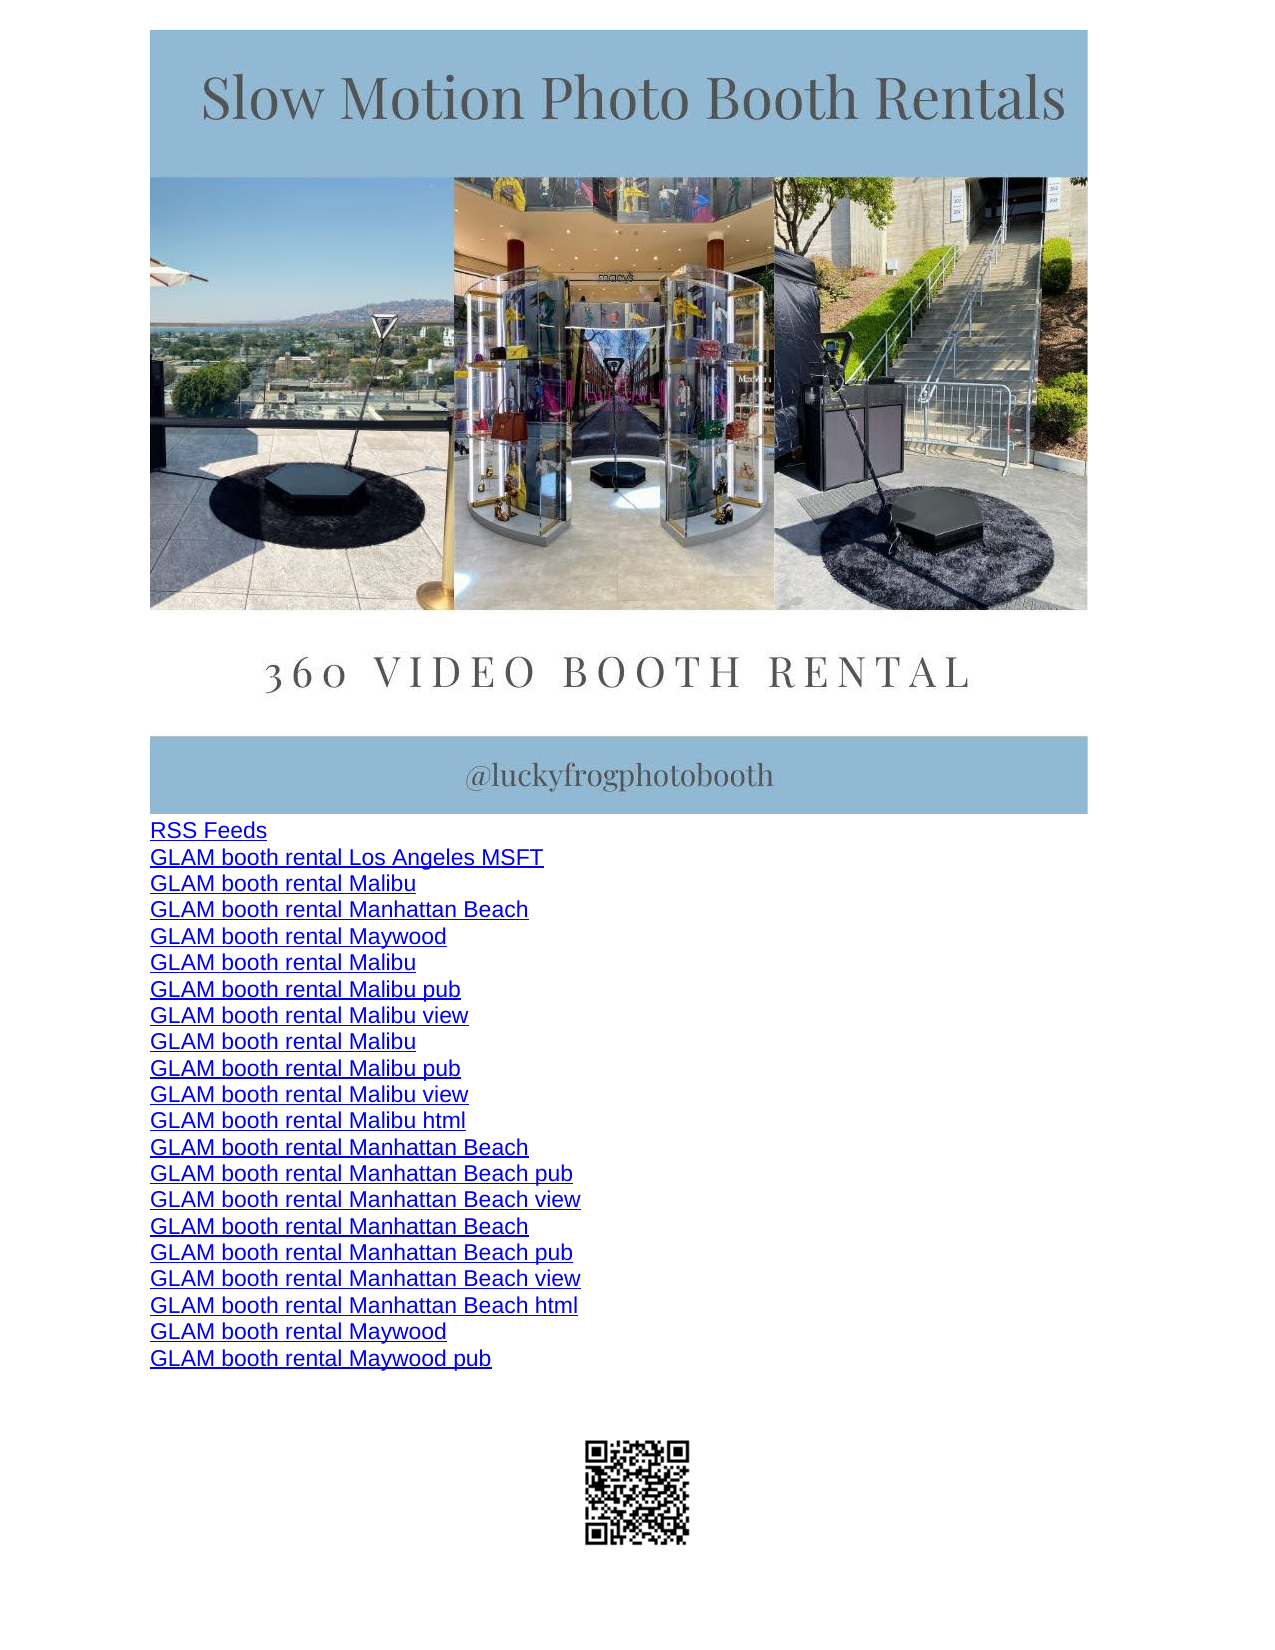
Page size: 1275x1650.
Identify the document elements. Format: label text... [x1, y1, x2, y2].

text GLAM booth rental Manhattan Beach html [150, 1292, 1125, 1318]
text GLAM booth rental Manhattan Beach [150, 1134, 1125, 1160]
text GLAM booth rental Maywood [150, 923, 1125, 949]
text GLAM booth rental Manhattan Beach [150, 1213, 1125, 1239]
text GLAM booth rental Malibu [150, 870, 1125, 896]
text GLAM booth rental Malibu html [150, 1107, 1125, 1134]
text GLAM booth rental Los Angeles MSFT [150, 844, 1125, 870]
text RSS Feeds [150, 817, 1125, 844]
text GLAM booth rental Malibu pub [150, 976, 1125, 1002]
text GLAM booth rental Manhattan Beach pub [150, 1160, 1125, 1186]
text GLAM booth rental Manhattan Beach [150, 896, 1125, 923]
text GLAM booth rental Maywood [150, 1318, 1125, 1344]
text GLAM booth rental Malibu view [150, 1081, 1125, 1107]
text GLAM booth rental Malibu [150, 1028, 1125, 1054]
text GLAM booth rental Malibu [150, 949, 1125, 976]
picture [150, 30, 1088, 814]
picture [559, 1415, 716, 1572]
text GLAM booth rental Manhattan Beach view [150, 1186, 1125, 1213]
text GLAM booth rental Manhattan Beach pub [150, 1239, 1125, 1265]
text GLAM booth rental Malibu view [150, 1002, 1125, 1028]
text GLAM booth rental Manhattan Beach view [150, 1265, 1125, 1292]
text GLAM booth rental Maywood pub [150, 1344, 1125, 1371]
text GLAM booth rental Malibu pub [150, 1054, 1125, 1081]
